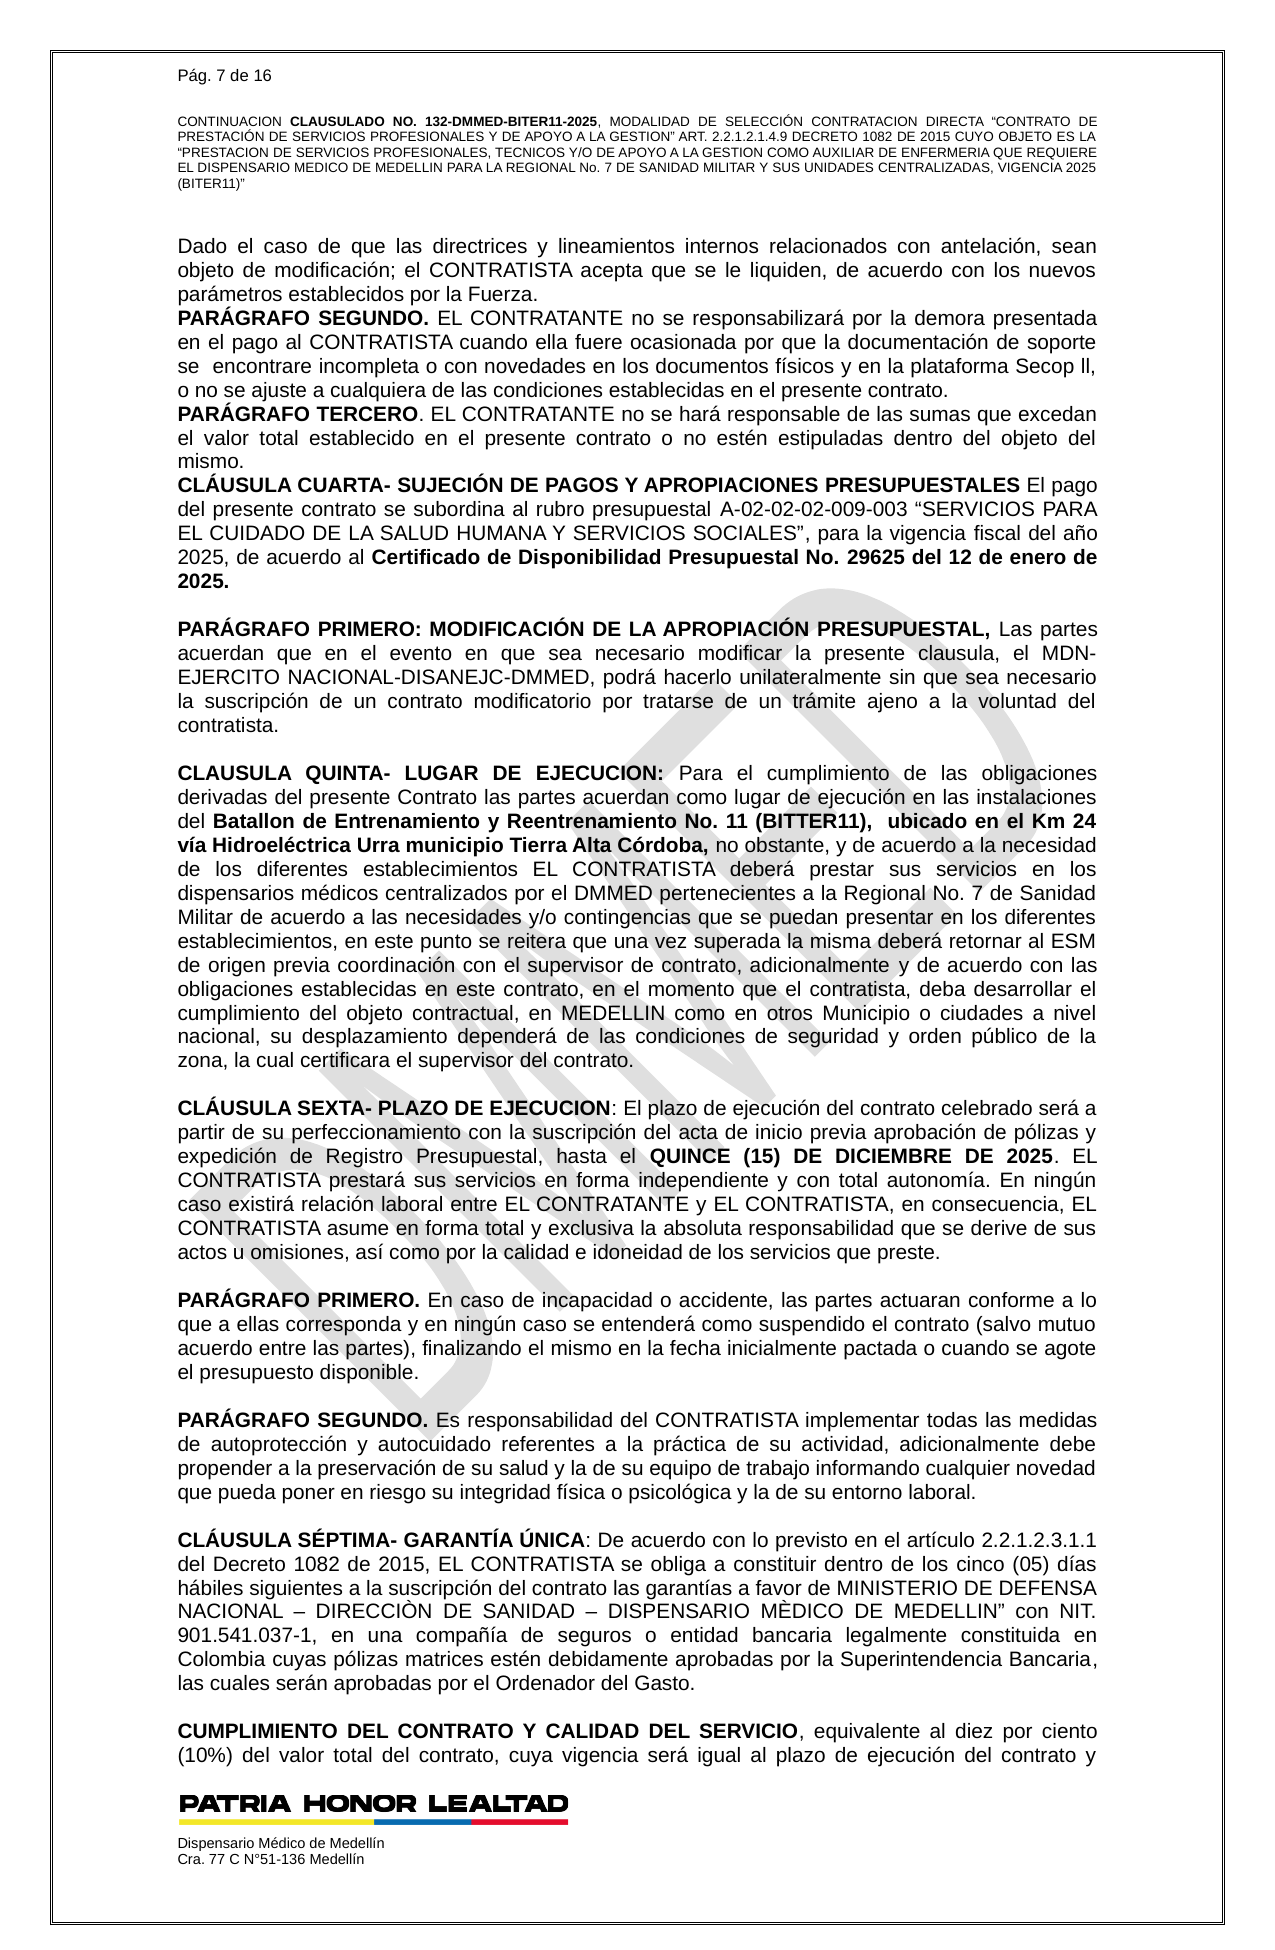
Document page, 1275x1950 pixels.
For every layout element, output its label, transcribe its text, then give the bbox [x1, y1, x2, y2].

text PARÁGRAFO SEGUNDO. EL CONTRATANTE no se responsabilizará por la demora presentada en el pago al CONTRATISTA cuando ella fuere ocasionada por que la documentación de soporte se encontrare incompleta o con novedades en los documentos físicos y en la plataforma Secop ll, o no se ajuste a cualquiera de las condiciones establecidas en el presente contrato. [177, 306, 1098, 401]
picture [179, 1795, 569, 1825]
text CLÁUSULA SÉPTIMA- GARANTÍA ÚNICA: De acuerdo con lo previsto en el artículo 2.2.1.2.3.1.1 del Decreto 1082 de 2015, EL CONTRATISTA se obliga a constituir dentro de los cinco (05) días hábiles siguientes a la suscripción del contrato las garantías a favor de MINISTERIO DE DEFENSA NACIONAL – DIRECCIÒN DE SANIDAD – DISPENSARIO MÈDICO DE MEDELLIN” con NIT. 901.541.037-1, en una compañía de seguros o entidad bancaria legalmente constituida en Colombia cuyas pólizas matrices estén debidamente aprobadas por la Superintendencia Bancaria, las cuales serán aprobadas por el Ordenador del Gasto. [177, 1527, 1098, 1695]
text CLAUSULA QUINTA- LUGAR DE EJECUCION: Para el cumplimiento de las obligaciones derivadas del presente Contrato las partes acuerdan como lugar de ejecución en las instalaciones del Batallon de Entrenamiento y Reentrenamiento No. 11 (BITTER11), ubicado en el Km 24 vía Hidroeléctrica Urra municipio Tierra Alta Córdoba, no obstante, y de acuerdo a la necesidad de los diferentes establecimientos EL CONTRATISTA deberá prestar sus servicios en los dispensarios médicos centralizados por el DMMED pertenecientes a la Regional No. 7 de Sanidad Militar de acuerdo a las necesidades y/o contingencias que se puedan presentar en los diferentes establecimientos, en este punto se reitera que una vez superada la misma deberá retornar al ESM de origen previa coordinación con el supervisor de contrato, adicionalmente y de acuerdo con las obligaciones establecidas en este contrato, en el momento que el contratista, deba desarrollar el cumplimiento del objeto contractual, en MEDELLIN como en otros Municipio o ciudades a nivel nacional, su desplazamiento dependerá de las condiciones de seguridad y orden público de la zona, la cual certificara el supervisor del contrato. [177, 761, 1098, 1072]
text CLÁUSULA CUARTA- SUJECIÓN DE PAGOS Y APROPIACIONES PRESUPUESTALES El pago del presente contrato se subordina al rubro presupuestal A-02-02-02-009-003 “SERVICIOS PARA EL CUIDADO DE LA SALUD HUMANA Y SERVICIOS SOCIALES”, para la vigencia fiscal del año 2025, de acuerdo al Certificado de Disponibilidad Presupuestal No. 29625 del 12 de enero de 2025. [177, 473, 1098, 593]
text Dado el caso de que las directrices y lineamientos internos relacionados con antelación, sean objeto de modificación; el CONTRATISTA acepta que se le liquiden, de acuerdo con los nuevos parámetros establecidos por la Fuerza. [177, 234, 1098, 306]
text PARÁGRAFO PRIMERO. En caso de incapacidad o accidente, las partes actuaran conforme a lo que a ellas corresponda y en ningún caso se entenderá como suspendido el contrato (salvo mutuo acuerdo entre las partes), finalizando el mismo en la fecha inicialmente pactada o cuando se agote el presupuesto disponible. [177, 1288, 1098, 1384]
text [177, 1719, 1098, 1767]
text PARÁGRAFO PRIMERO: MODIFICACIÓN DE LA APROPIACIÓN PRESUPUESTAL, Las partes acuerdan que en el evento en que sea necesario modificar la presente clausula, el MDN-EJERCITO NACIONAL-DISANEJC-DMMED, podrá hacerlo unilateralmente sin que sea necesario la suscripción de un contrato modificatorio por tratarse de un trámite ajeno a la voluntad del contratista. [177, 617, 1098, 737]
text PARÁGRAFO SEGUNDO. Es responsabilidad del CONTRATISTA implementar todas las medidas de autoprotección y autocuidado referentes a la práctica de su actividad, adicionalmente debe propender a la preservación de su salud y la de su equipo de trabajo informando cualquier novedad que pueda poner en riesgo su integridad física o psicológica y la de su entorno laboral. [177, 1408, 1098, 1503]
text CLÁUSULA SEXTA- PLAZO DE EJECUCION: El plazo de ejecución del contrato celebrado será a partir de su perfeccionamiento con la suscripción del acta de inicio previa aprobación de pólizas y expedición de Registro Presupuestal, hasta el QUINCE (15) DE DICIEMBRE DE 2025. EL CONTRATISTA prestará sus servicios en forma independiente y con total autonomía. En ningún caso existirá relación laboral entre EL CONTRATANTE y EL CONTRATISTA, en consecuencia, EL CONTRATISTA asume en forma total y exclusiva la absoluta responsabilidad que se derive de sus actos u omisiones, así como por la calidad e idoneidad de los servicios que preste. [177, 1096, 1098, 1264]
text PARÁGRAFO TERCERO. EL CONTRATANTE no se hará responsable de las sumas que excedan el valor total establecido en el presente contrato o no estén estipuladas dentro del objeto del mismo. [177, 401, 1098, 473]
